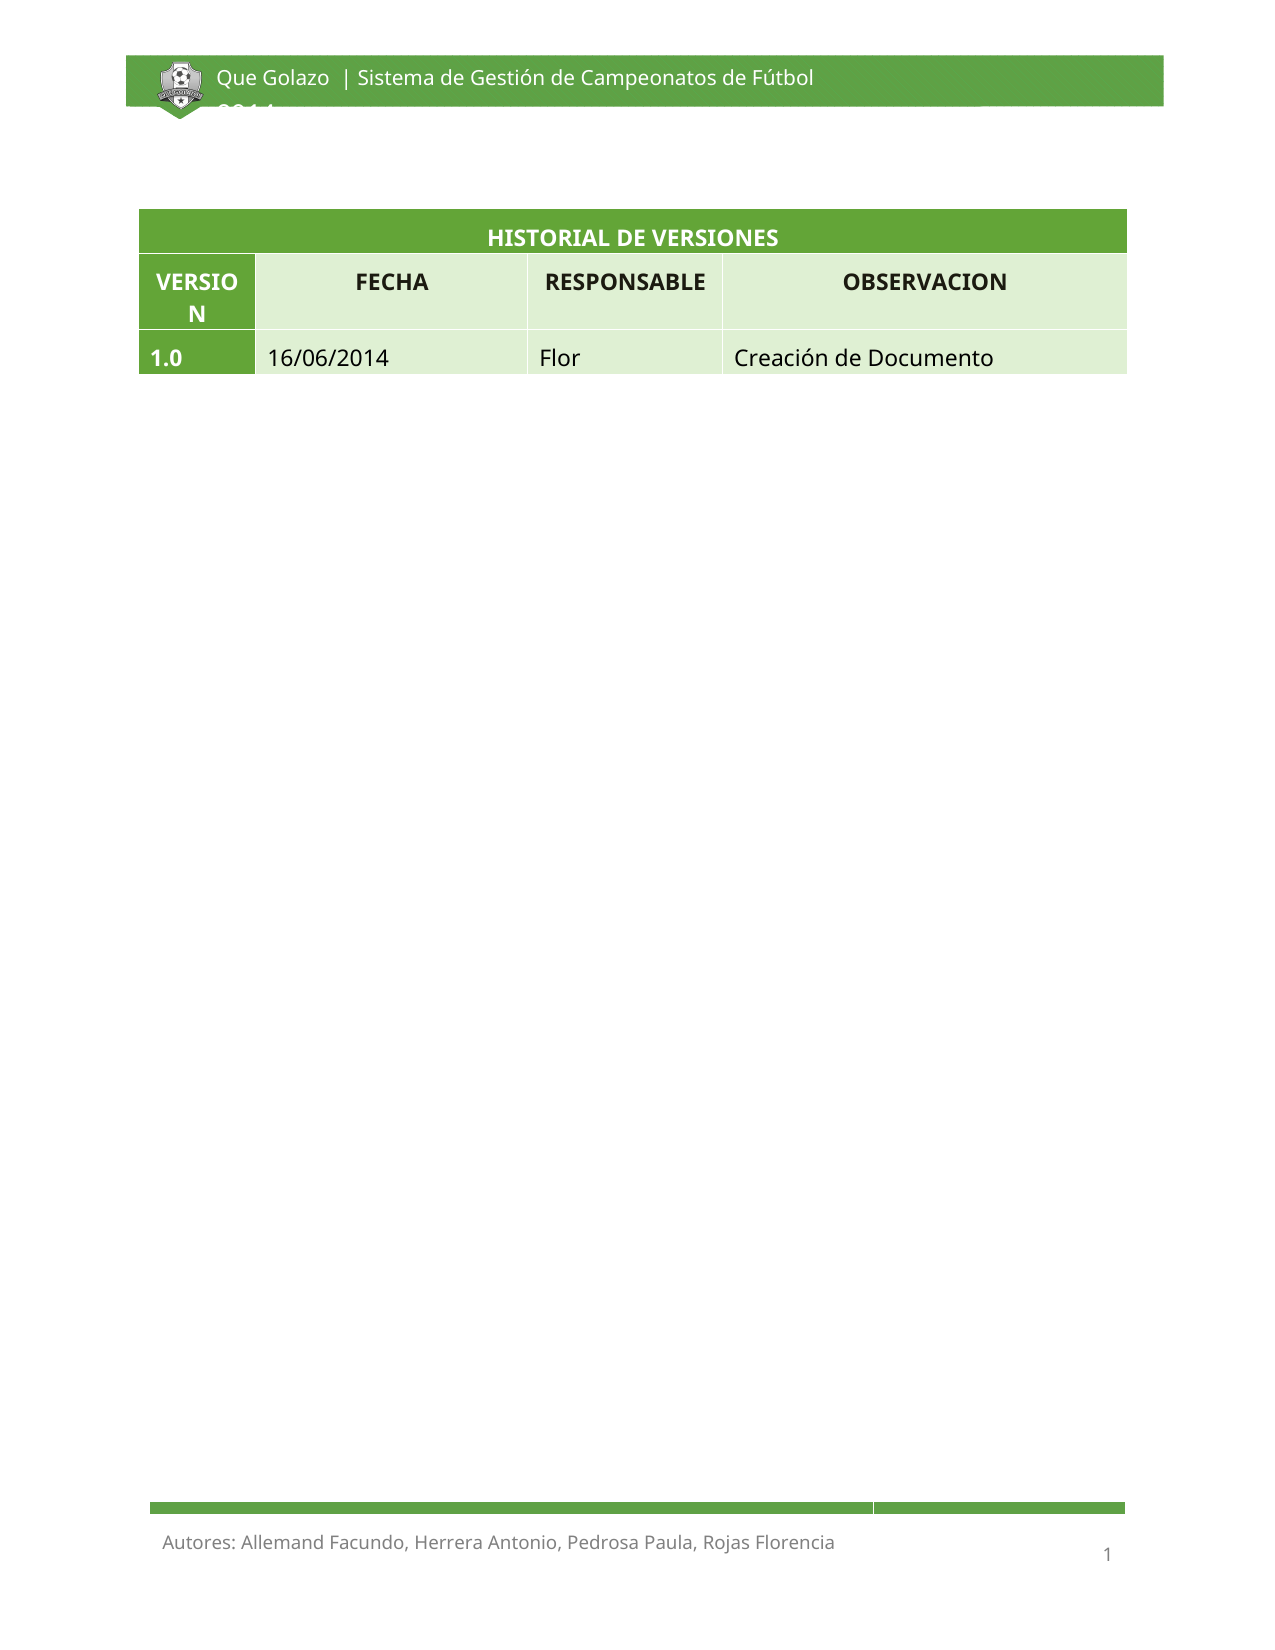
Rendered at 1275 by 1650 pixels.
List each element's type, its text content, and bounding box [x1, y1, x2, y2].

table_cell RESPONSABLE [528, 254, 722, 329]
table_cell 1.0 [139, 330, 255, 374]
table_cell FECHA [256, 254, 527, 329]
table_cell Flor [528, 330, 722, 374]
table_header HISTORIAL DE VERSIONES [139, 209, 1127, 253]
table_cell OBSERVACION [723, 254, 1127, 329]
table_cell VERSION [139, 254, 255, 329]
table_cell Creación de Documento [723, 330, 1127, 374]
table_cell 16/06/2014 [256, 330, 527, 374]
